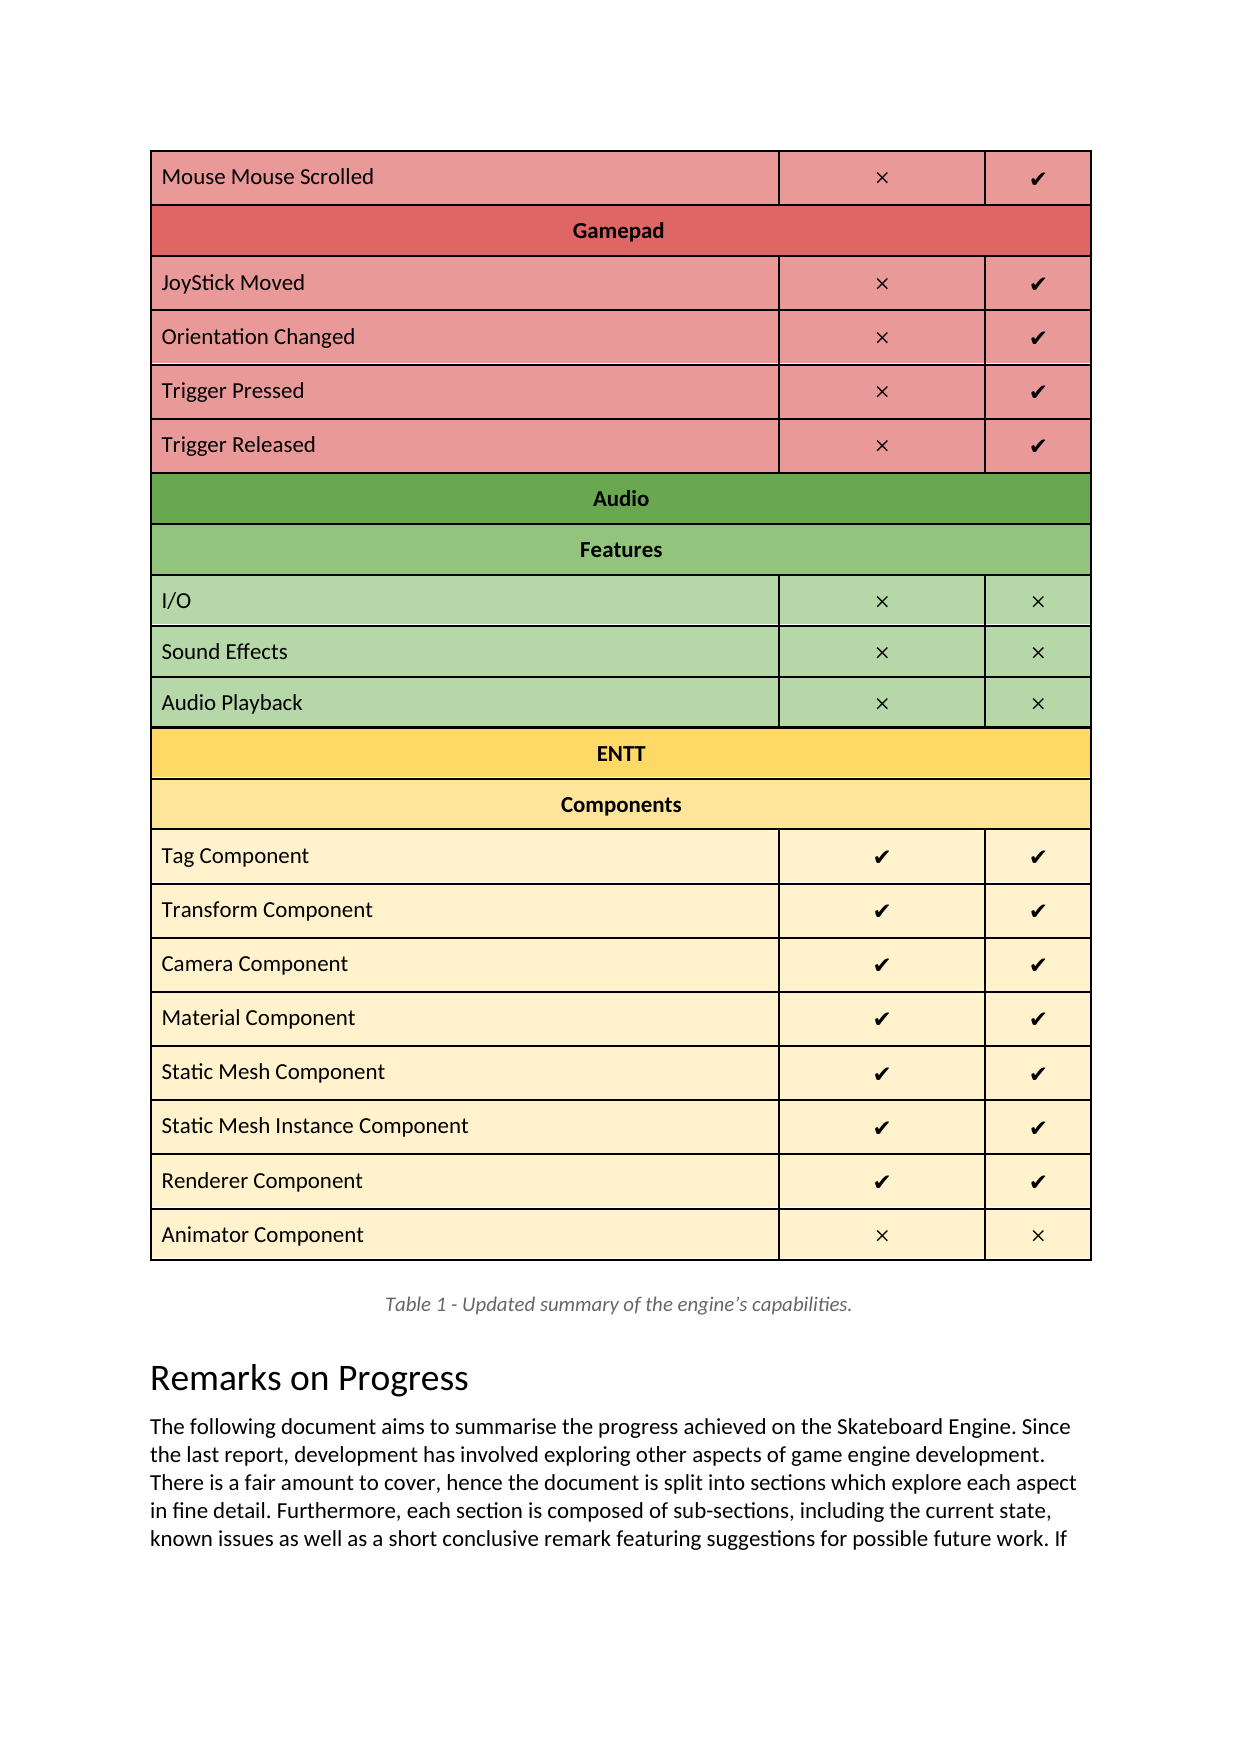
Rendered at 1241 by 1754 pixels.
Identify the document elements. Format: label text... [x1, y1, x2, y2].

table_cell JoyStick Moved [152, 257, 778, 309]
table_cell 𐄂 [780, 1210, 984, 1258]
table_cell Trigger Released [152, 420, 778, 472]
table_cell Camera Component [152, 939, 778, 991]
table_cell ✔ [780, 885, 984, 937]
table_cell Renderer Component [152, 1155, 778, 1207]
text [150, 1412, 1090, 1552]
table_cell ✔ [780, 1047, 984, 1099]
table_cell Orientation Changed [152, 311, 778, 363]
table_cell ✔ [986, 1101, 1090, 1153]
table_cell 𐄂 [780, 366, 984, 418]
table_cell ✔ [986, 152, 1090, 204]
table_cell 𐄂 [986, 1210, 1090, 1258]
table_cell ENTT [152, 729, 1090, 777]
table_cell Audio [152, 474, 1090, 523]
table_cell Material Component [152, 993, 778, 1045]
table_cell ✔ [986, 939, 1090, 991]
table_cell Tag Component [152, 830, 778, 882]
table_cell Gamepad [152, 206, 1090, 255]
table_cell 𐄂 [780, 576, 984, 624]
table_cell I/O [152, 576, 778, 624]
table_cell ✔ [780, 1101, 984, 1153]
table_cell ✔ [986, 885, 1090, 937]
text Table 1 - Updated summary of the engine’s capabilities. [150, 1291, 1090, 1316]
table_cell 𐄂 [986, 627, 1090, 676]
table_cell ✔ [780, 1155, 984, 1207]
table_cell ✔ [986, 1047, 1090, 1099]
table_cell Sound Effects [152, 627, 778, 676]
table_cell ✔ [780, 993, 984, 1045]
table_cell ✔ [986, 366, 1090, 418]
table_cell ✔ [986, 1155, 1090, 1207]
table_cell 𐄂 [986, 678, 1090, 726]
table_cell 𐄂 [986, 576, 1090, 624]
table_cell Static Mesh Component [152, 1047, 778, 1099]
table_cell ✔ [986, 420, 1090, 472]
table_cell ✔ [986, 830, 1090, 882]
table_cell Mouse Mouse Scrolled [152, 152, 778, 204]
table_cell 𐄂 [780, 152, 984, 204]
table_cell 𐄂 [780, 627, 984, 676]
table_cell 𐄂 [780, 257, 984, 309]
table_cell Audio Playback [152, 678, 778, 726]
table_cell Animator Component [152, 1210, 778, 1258]
table_cell Static Mesh Instance Component [152, 1101, 778, 1153]
table_cell ✔ [986, 993, 1090, 1045]
table_cell 𐄂 [780, 420, 984, 472]
table_cell ✔ [780, 830, 984, 882]
table_cell Features [152, 525, 1090, 574]
table_cell ✔ [986, 257, 1090, 309]
table_cell ✔ [780, 939, 984, 991]
table_cell Trigger Pressed [152, 366, 778, 418]
table_cell 𐄂 [780, 678, 984, 726]
text Remarks on Progress [150, 1354, 1090, 1400]
table_cell 𐄂 [780, 311, 984, 363]
table_cell Transform Component [152, 885, 778, 937]
table_cell Components [152, 780, 1090, 828]
table_cell ✔ [986, 311, 1090, 363]
